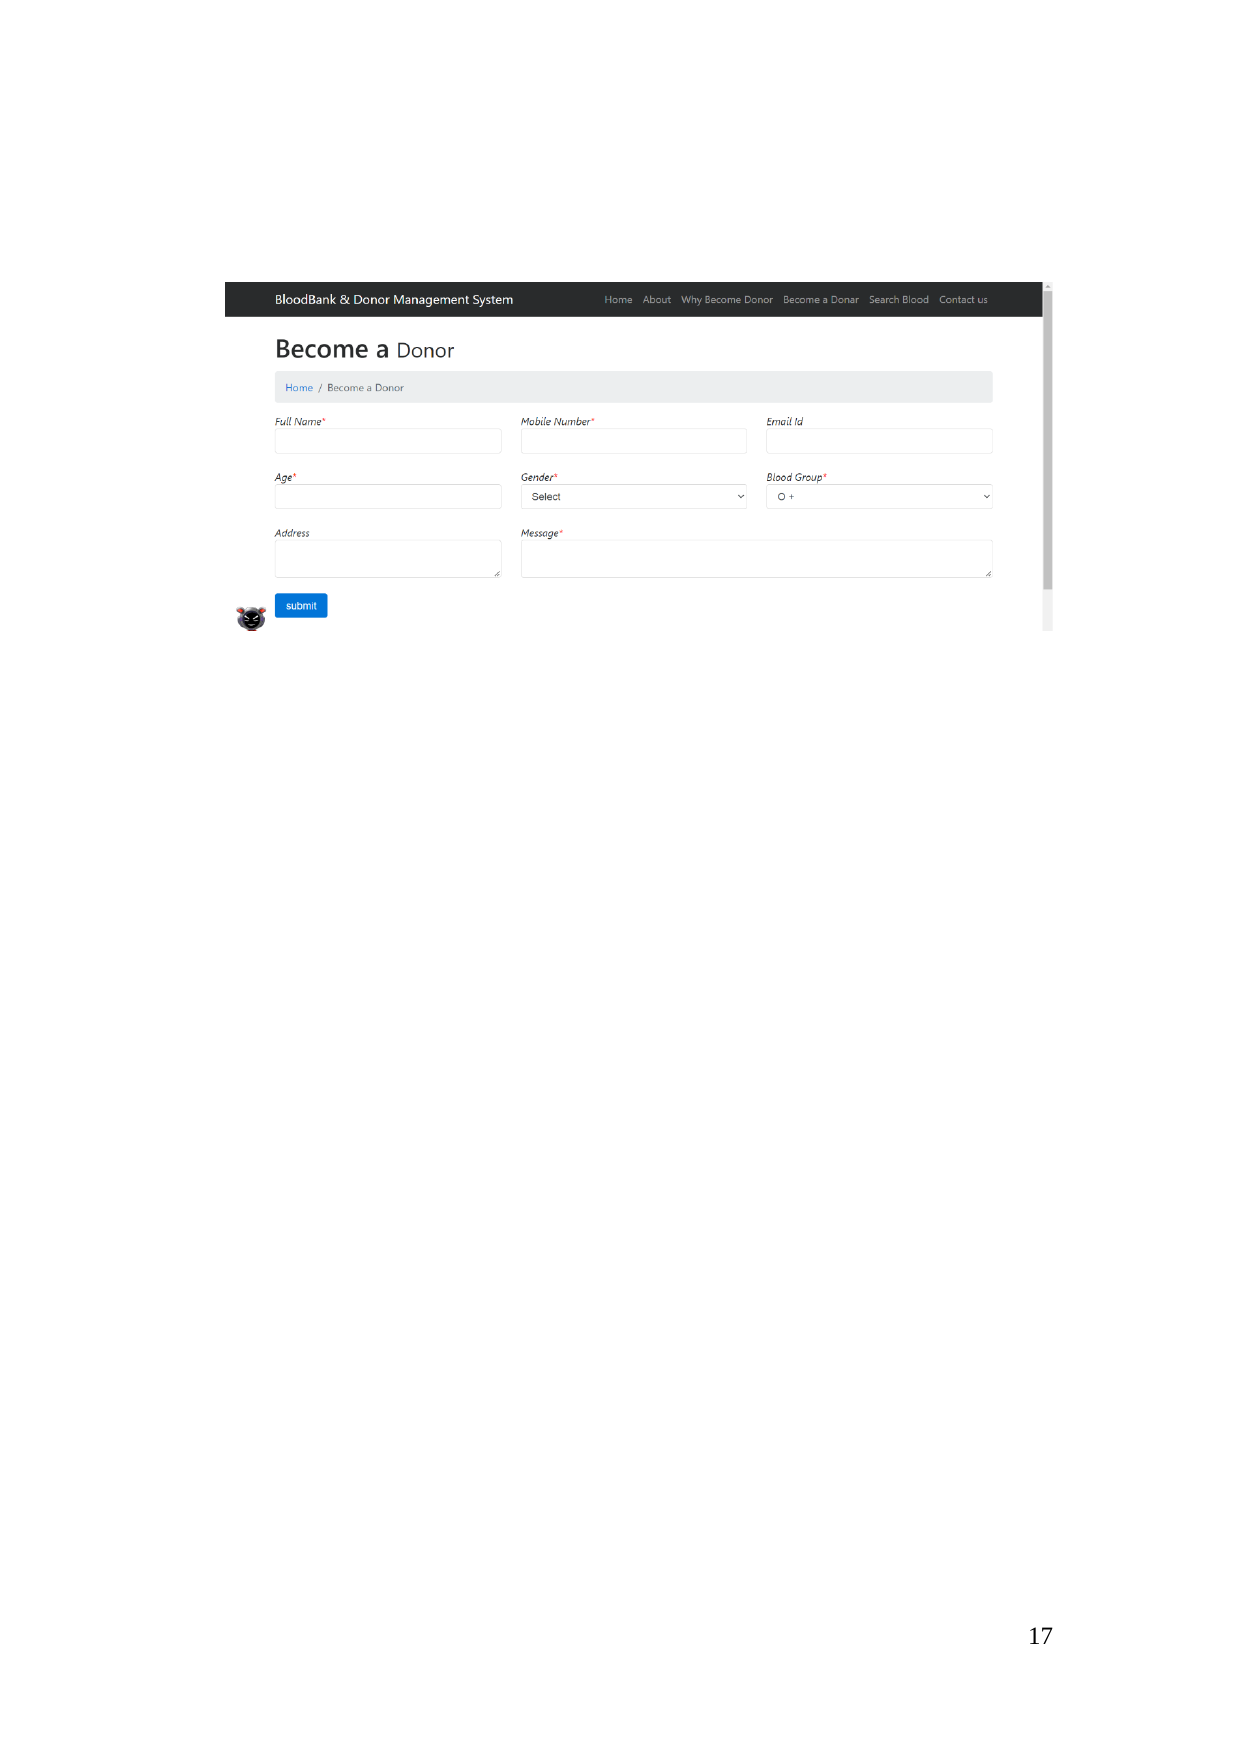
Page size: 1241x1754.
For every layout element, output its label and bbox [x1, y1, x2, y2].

picture [225, 282, 1053, 631]
